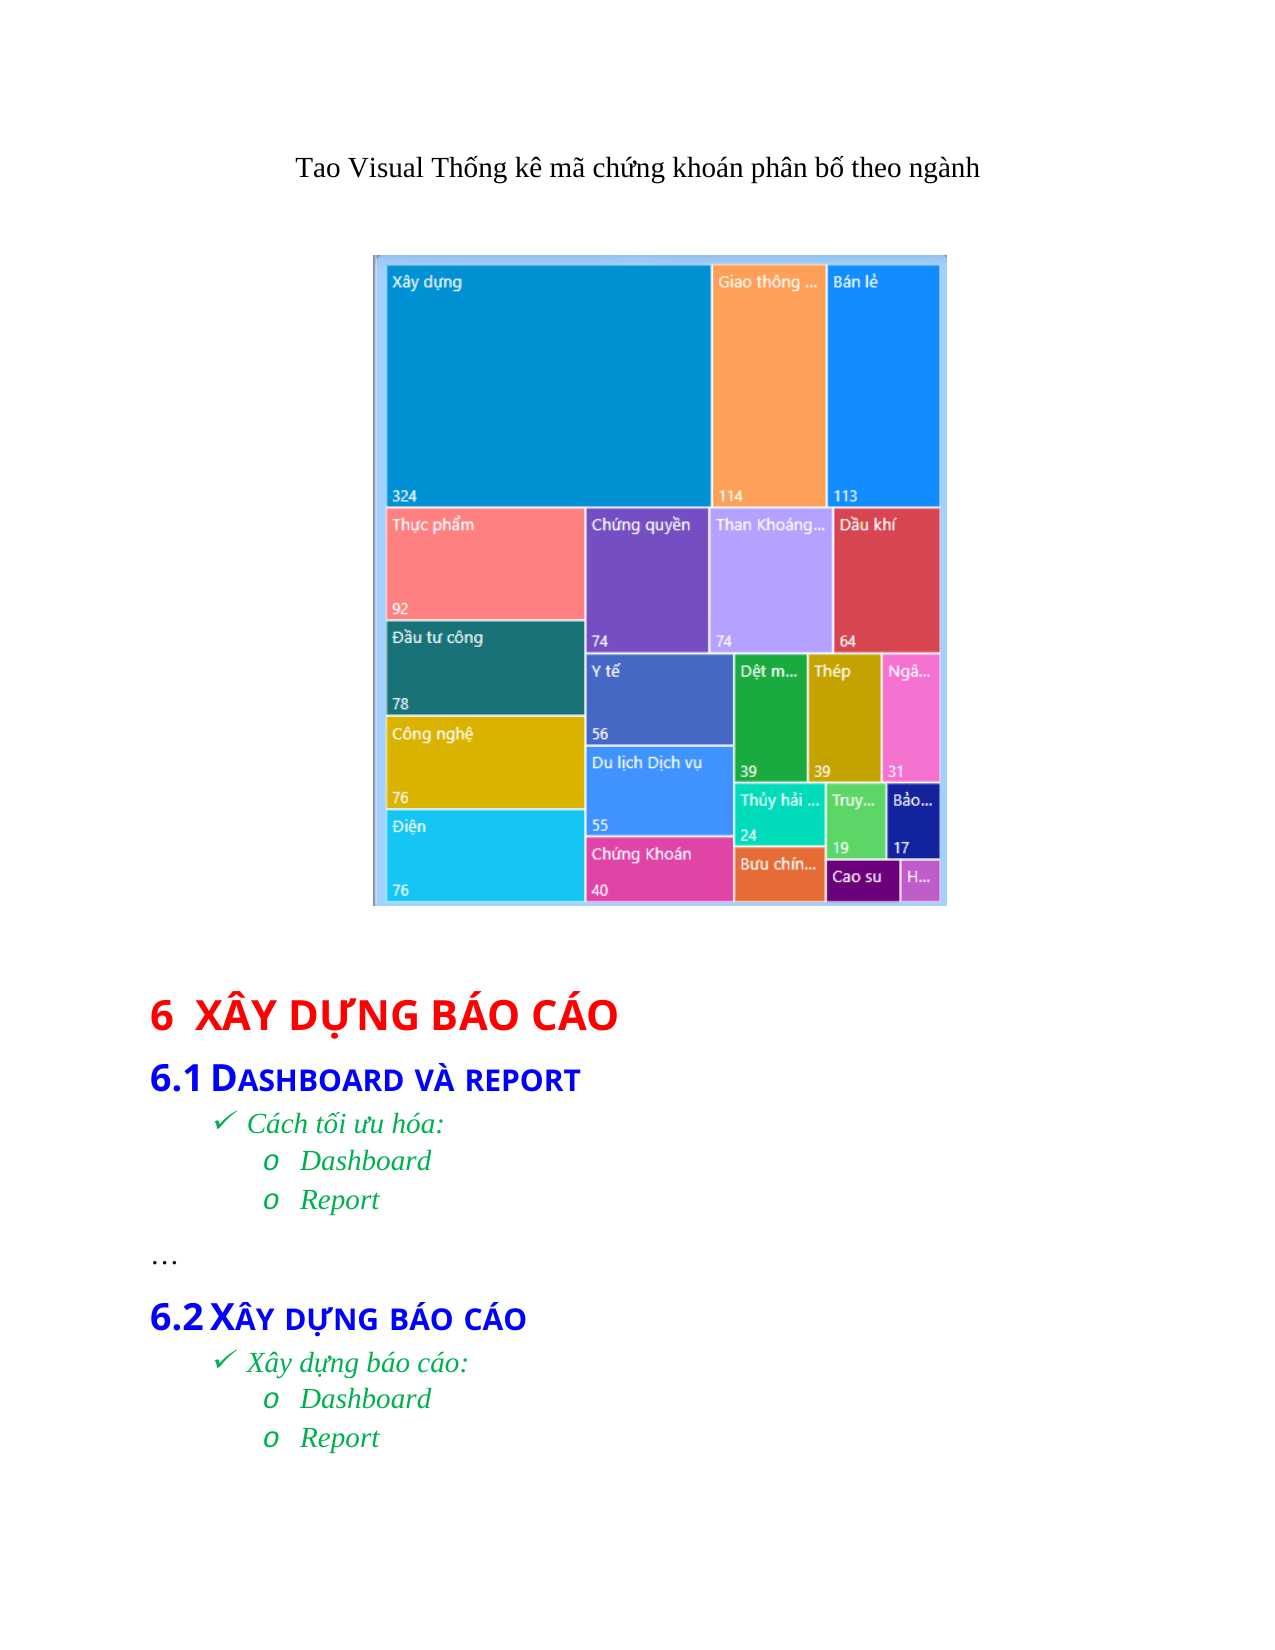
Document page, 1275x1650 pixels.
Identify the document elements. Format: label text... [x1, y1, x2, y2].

subtitle Dashboard và report [150, 1052, 1125, 1103]
list Dashboard [262, 1381, 1125, 1417]
list Report [262, 1182, 1125, 1218]
text … [150, 1237, 1125, 1271]
subtitle Xây dựng báo cáo [150, 1290, 1125, 1341]
picture [373, 255, 947, 906]
list Dashboard [262, 1143, 1125, 1179]
subtitle Xây dựng báo cáo [150, 986, 1125, 1043]
list Xây dựng báo cáo: [209, 1345, 1125, 1379]
list Cách tối ưu hóa: [209, 1107, 1125, 1140]
text Tao Visual Thống kê mã chứng khoán phân bố theo ngành [150, 150, 1125, 183]
list Report [262, 1420, 1125, 1456]
